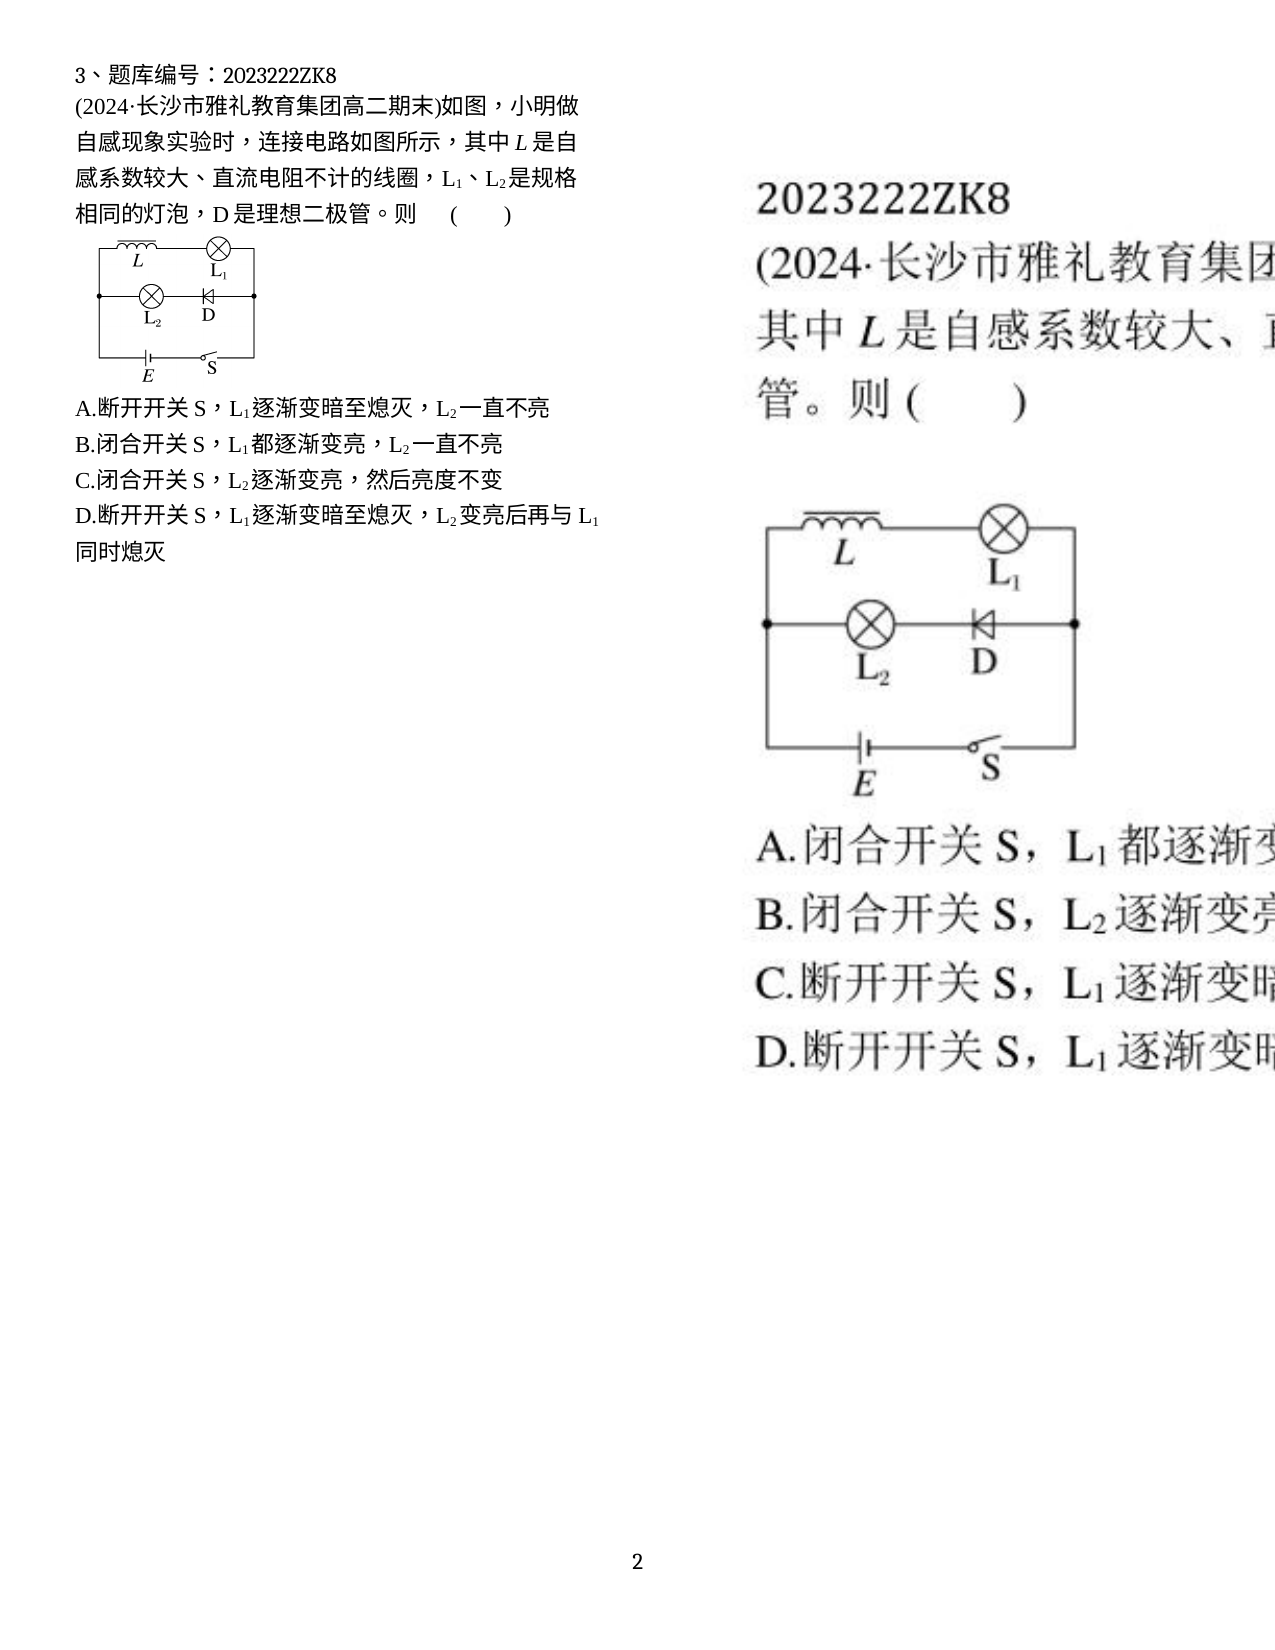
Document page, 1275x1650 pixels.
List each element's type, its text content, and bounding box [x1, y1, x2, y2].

text C.闭合开关S，L2逐渐变亮，然后亮度不变 [75, 463, 600, 495]
text (2024·长沙市雅礼教育集团高二期末)如图，小明做自感现象实验时，连接电路如图所示，其中L是自感系数较大、直流电阻不计的线圈，L1、L2是规格相同的灯泡，D是理想二极管。则 ( ) [75, 90, 600, 229]
picture [693, 59, 1275, 1539]
picture [93, 234, 259, 388]
text A.断开开关S，L1逐渐变暗至熄灭，L2一直不亮 [75, 392, 600, 423]
text B.闭合开关S，L1都逐渐变亮，L2一直不亮 [75, 428, 600, 459]
text 3、题库编号：2023222ZK8 [75, 59, 600, 90]
text D.断开开关S，L1逐渐变暗至熄灭，L2变亮后再与L1同时熄灭 [75, 499, 600, 567]
